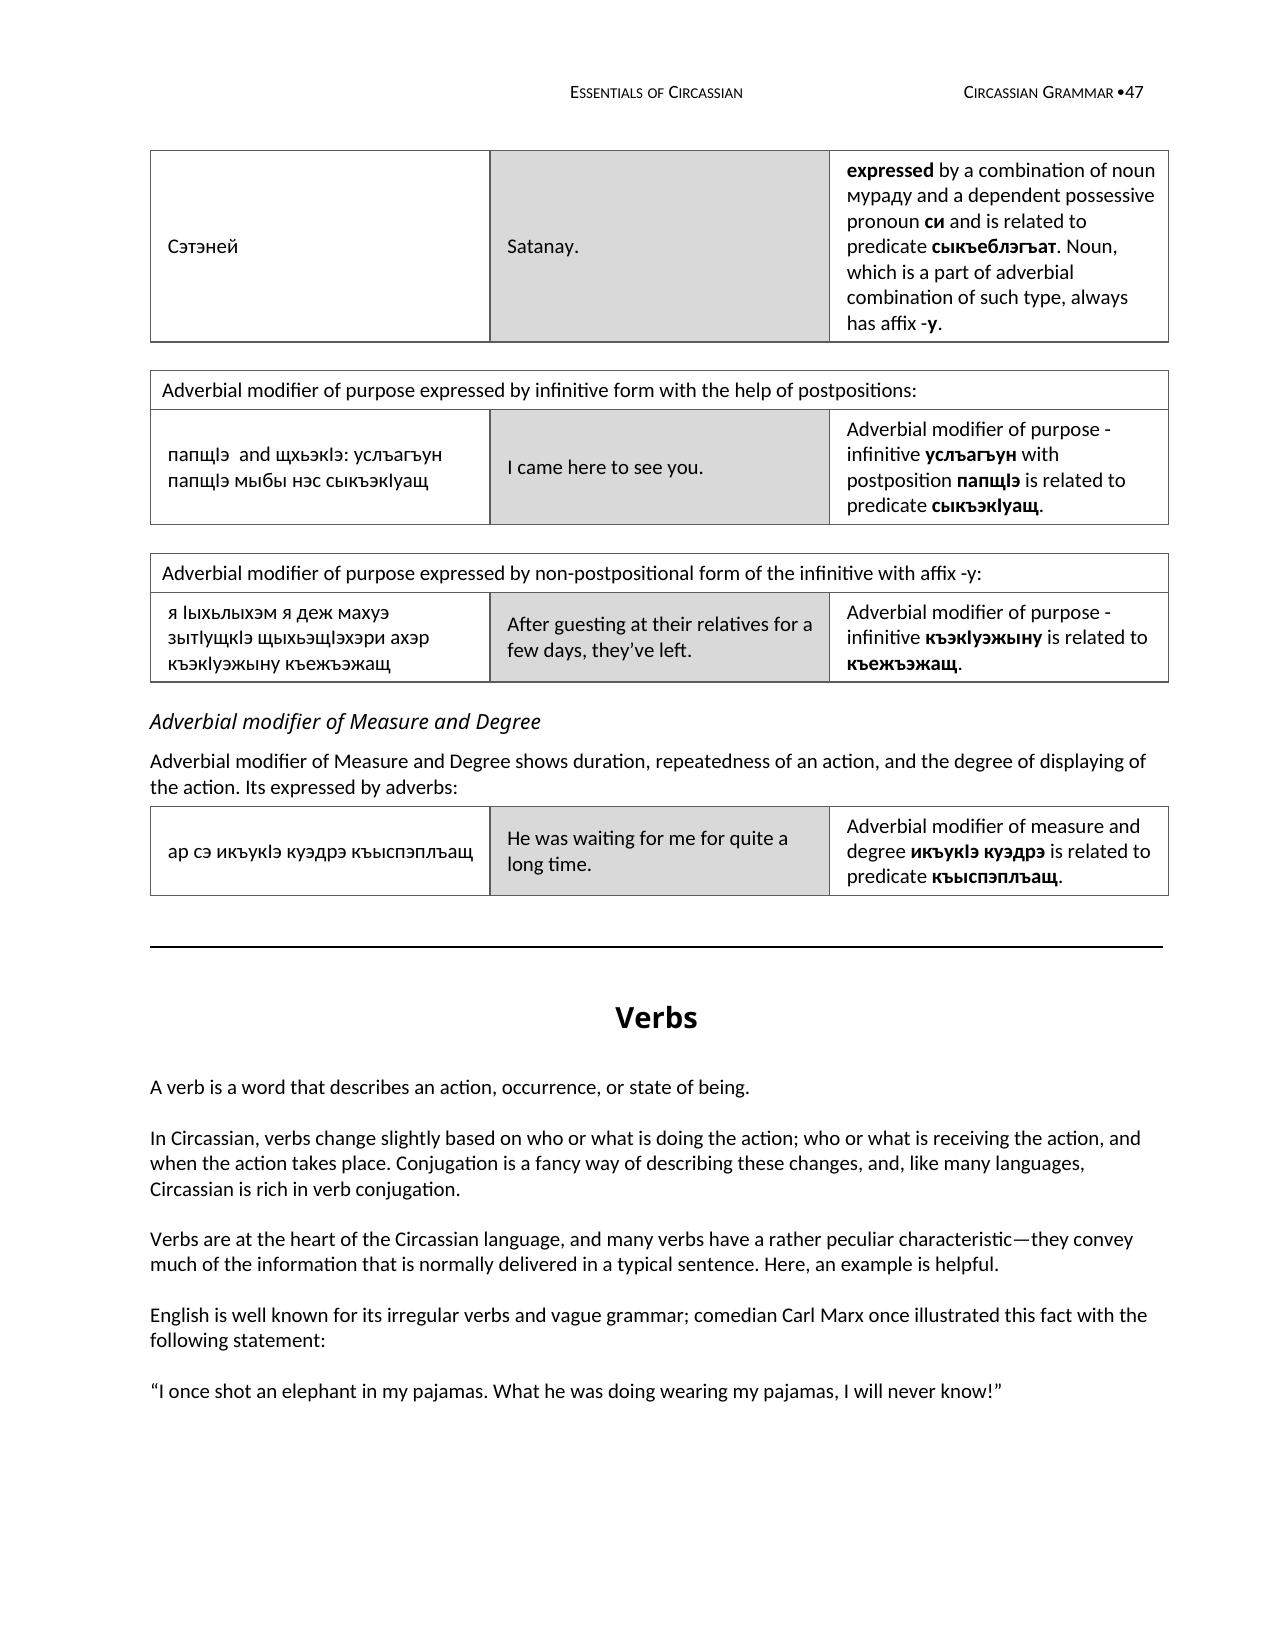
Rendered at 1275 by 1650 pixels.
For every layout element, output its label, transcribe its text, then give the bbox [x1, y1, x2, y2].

text A verb is a word that describes an action, occurrence, or state of being. [150, 1074, 1163, 1100]
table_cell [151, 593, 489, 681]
subtitle Verbs [150, 948, 1163, 1037]
text “I once shot an elephant in my pajamas. What he was doing wearing my pajamas, I will never know!” [150, 1378, 1163, 1403]
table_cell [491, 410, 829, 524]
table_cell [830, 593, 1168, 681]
text Adverbial modifier of Measure and Degree shows duration, repeatedness of an action, and the degree of displaying of the action. Its expressed by adverbs: [150, 748, 1163, 799]
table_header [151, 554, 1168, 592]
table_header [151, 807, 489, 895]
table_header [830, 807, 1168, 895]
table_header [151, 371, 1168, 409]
text Verbs are at the heart of the Circassian language, and many verbs have a rather peculiar characteristic—they convey much of the information that is normally delivered in a typical sentence. Here, an example is helpful. [150, 1226, 1163, 1277]
text English is well known for its irregular verbs and vague grammar; comedian Carl Marx once illustrated this fact with the following statement: [150, 1302, 1163, 1353]
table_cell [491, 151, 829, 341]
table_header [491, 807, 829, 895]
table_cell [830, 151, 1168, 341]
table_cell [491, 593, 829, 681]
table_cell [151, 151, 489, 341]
subtitle Adverbial modifier of Measure and Degree [150, 707, 1163, 736]
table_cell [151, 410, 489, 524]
text In Circassian, verbs change slightly based on who or what is doing the action; who or what is receiving the action, and when the action takes place. Conjugation is a fancy way of describing these changes, and, like many languages, Circassian is rich in verb conjugation. [150, 1125, 1163, 1201]
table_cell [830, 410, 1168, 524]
